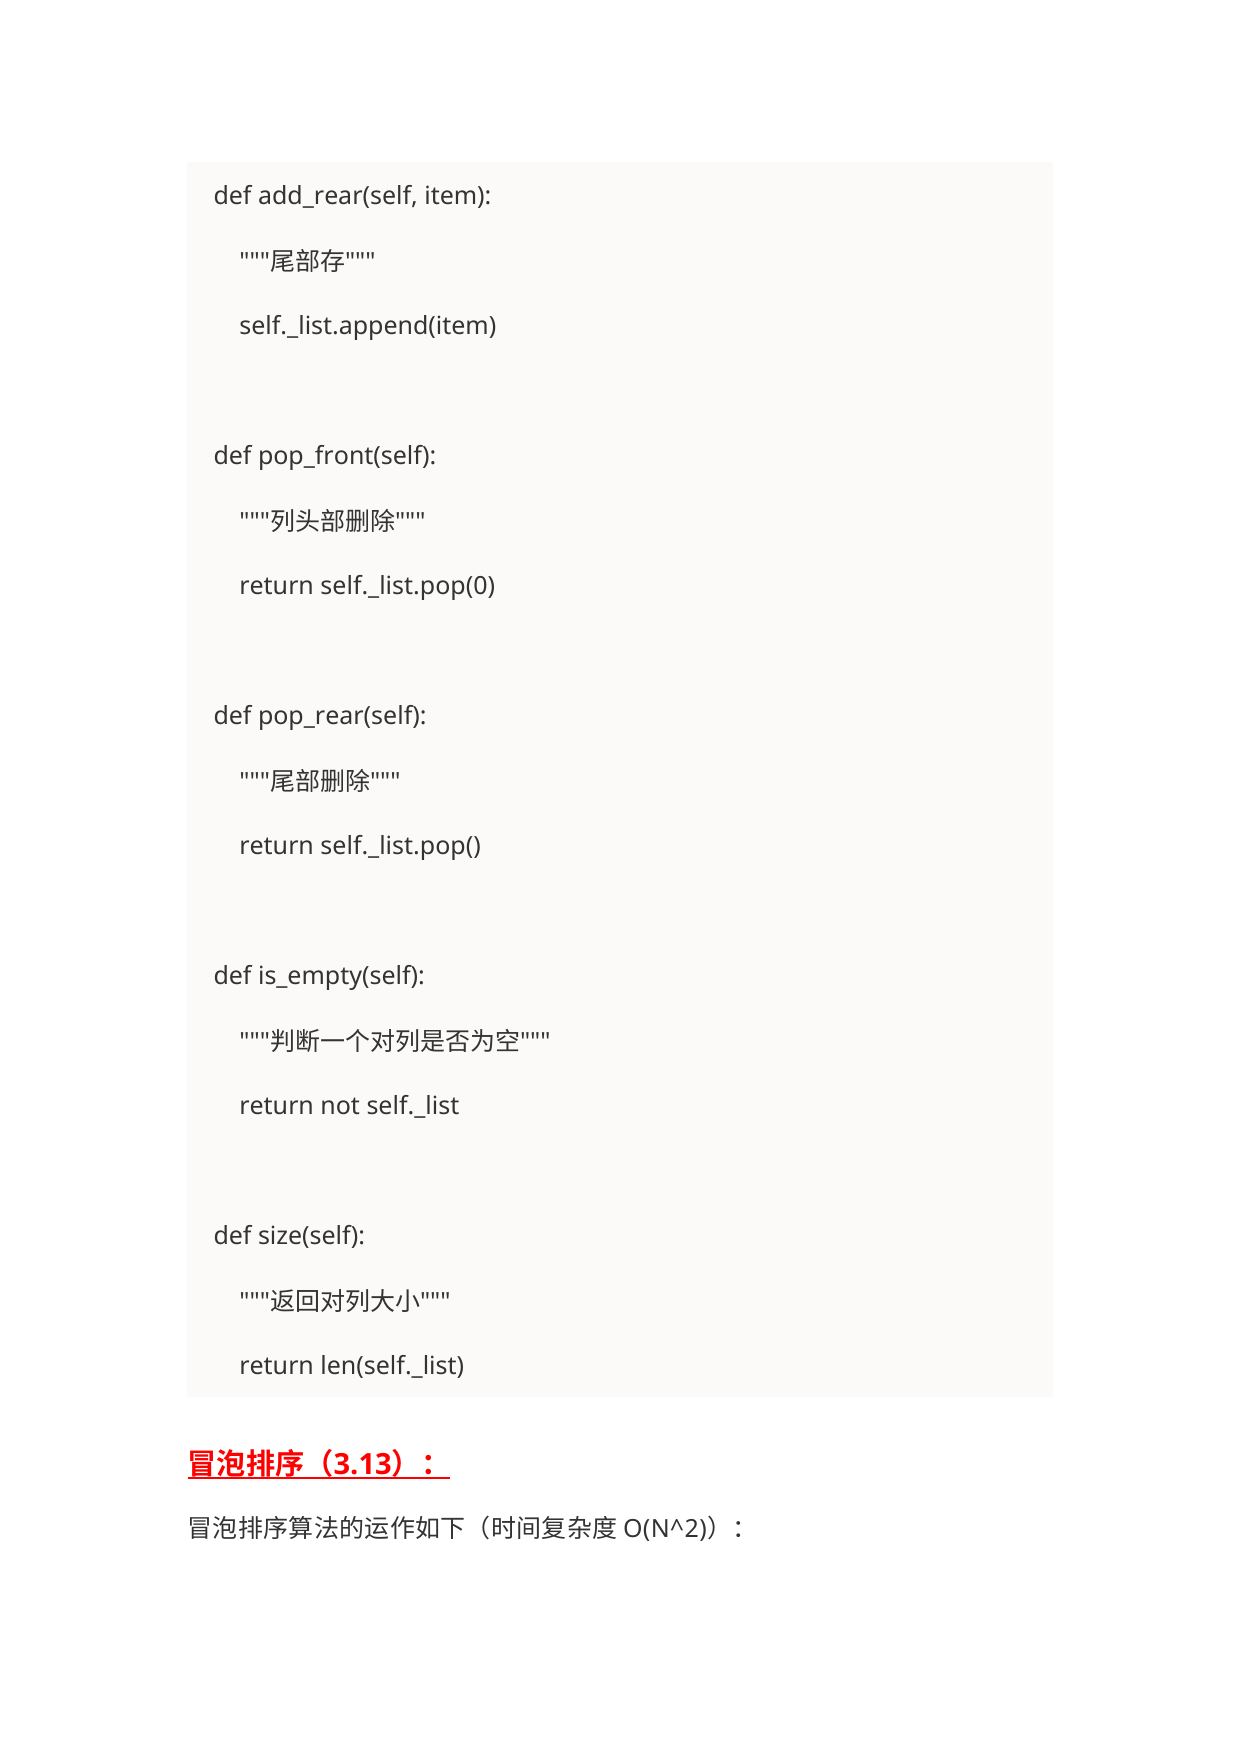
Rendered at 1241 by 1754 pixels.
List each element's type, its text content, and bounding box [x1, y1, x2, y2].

text return not self._list [187, 1072, 1053, 1137]
text def pop_front(self): [187, 422, 1053, 487]
text return self._list.pop() [187, 812, 1053, 877]
text """列头部删除""" [187, 487, 1053, 552]
text return self._list.pop(0) [187, 552, 1053, 617]
text """尾部删除""" [187, 747, 1053, 812]
text def is_empty(self): [187, 942, 1053, 1007]
text self._list.append(item) [187, 292, 1053, 357]
text """返回对列大小""" [187, 1267, 1053, 1332]
text 冒泡排序算法的运作如下（时间复杂度O(N^2)）： [187, 1494, 1053, 1559]
text def add_rear(self, item): [187, 162, 1053, 227]
text return len(self._list) [187, 1332, 1053, 1397]
text 冒泡排序（3.13）： [187, 1429, 1053, 1494]
text def size(self): [187, 1202, 1053, 1267]
text """判断一个对列是否为空""" [187, 1007, 1053, 1072]
text def pop_rear(self): [187, 682, 1053, 747]
text """尾部存""" [187, 227, 1053, 292]
